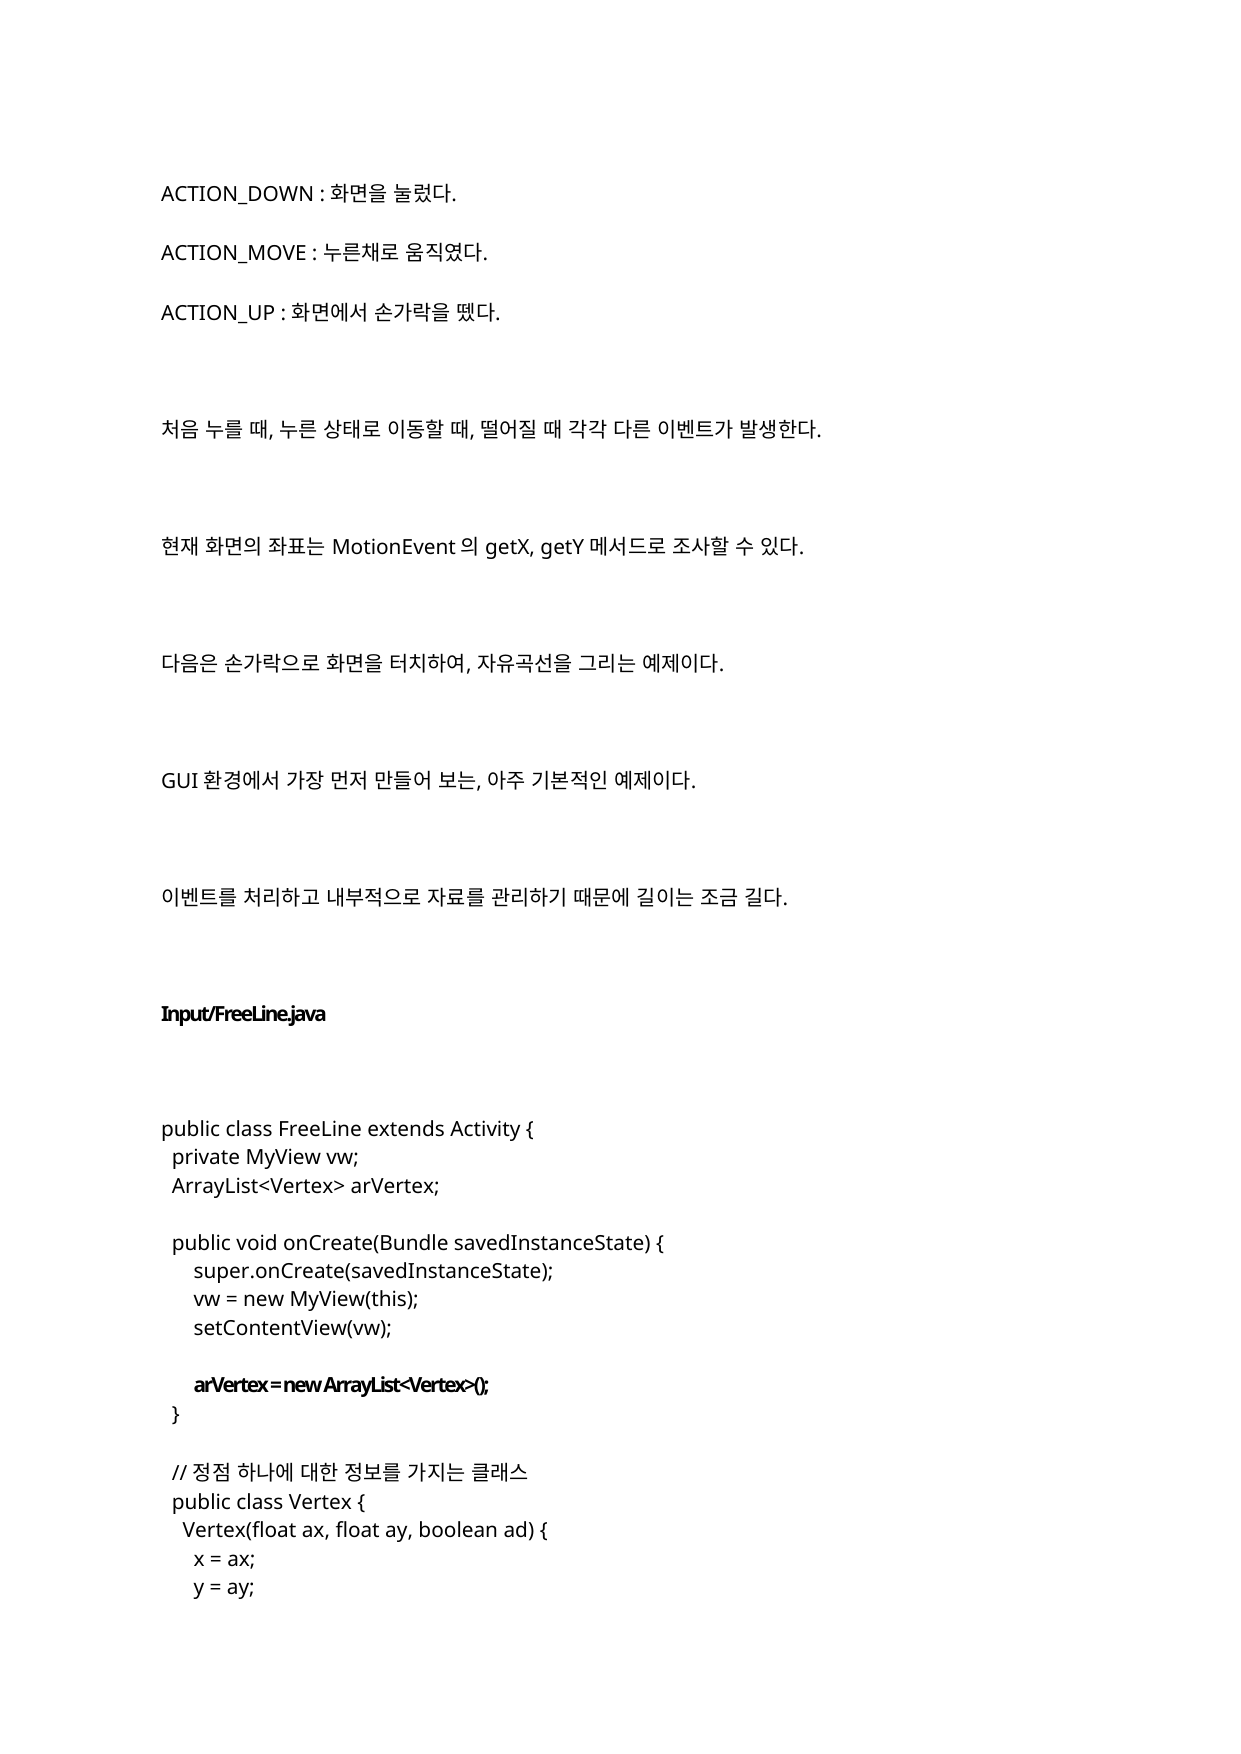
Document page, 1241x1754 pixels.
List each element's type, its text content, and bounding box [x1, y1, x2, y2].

text 현재 화면의 좌표는 MotionEvent의 getX, getY 메서드로 조사할 수 있다. [150, 530, 1090, 561]
text 이벤트를 처리하고 내부적으로 자료를 관리하기 때문에 길이는 조금 길다. [150, 882, 1090, 912]
text GUI 환경에서 가장 먼저 만들어 보는, 아주 기본적인 예제이다. [150, 764, 1090, 795]
text ACTION_DOWN : 화면을 눌렀다. [150, 177, 1090, 207]
text public class FreeLine extends Activity { private MyView vw; ArrayList<Vertex> arVertex; public void onCreate(Bundle savedInstanceState) { super.onCreate(savedInstanceState); vw = new MyView(this); setContentView(vw); [150, 1114, 1090, 1341]
text ACTION_UP : 화면에서 손가락을 뗐다. [150, 296, 1090, 326]
text 처음 누를 때, 누른 상태로 이동할 때, 떨어질 때 각각 다른 이벤트가 발생한다. [150, 413, 1090, 443]
text Input/FreeLine.java [150, 999, 1090, 1027]
text ACTION_MOVE : 누른채로 움직였다. [150, 237, 1090, 267]
text arVertex = new ArrayList<Vertex>(); } [150, 1371, 1090, 1427]
text 다음은 손가락으로 화면을 터치하여, 자유곡선을 그리는 예제이다. [150, 647, 1090, 678]
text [150, 1457, 1090, 1601]
